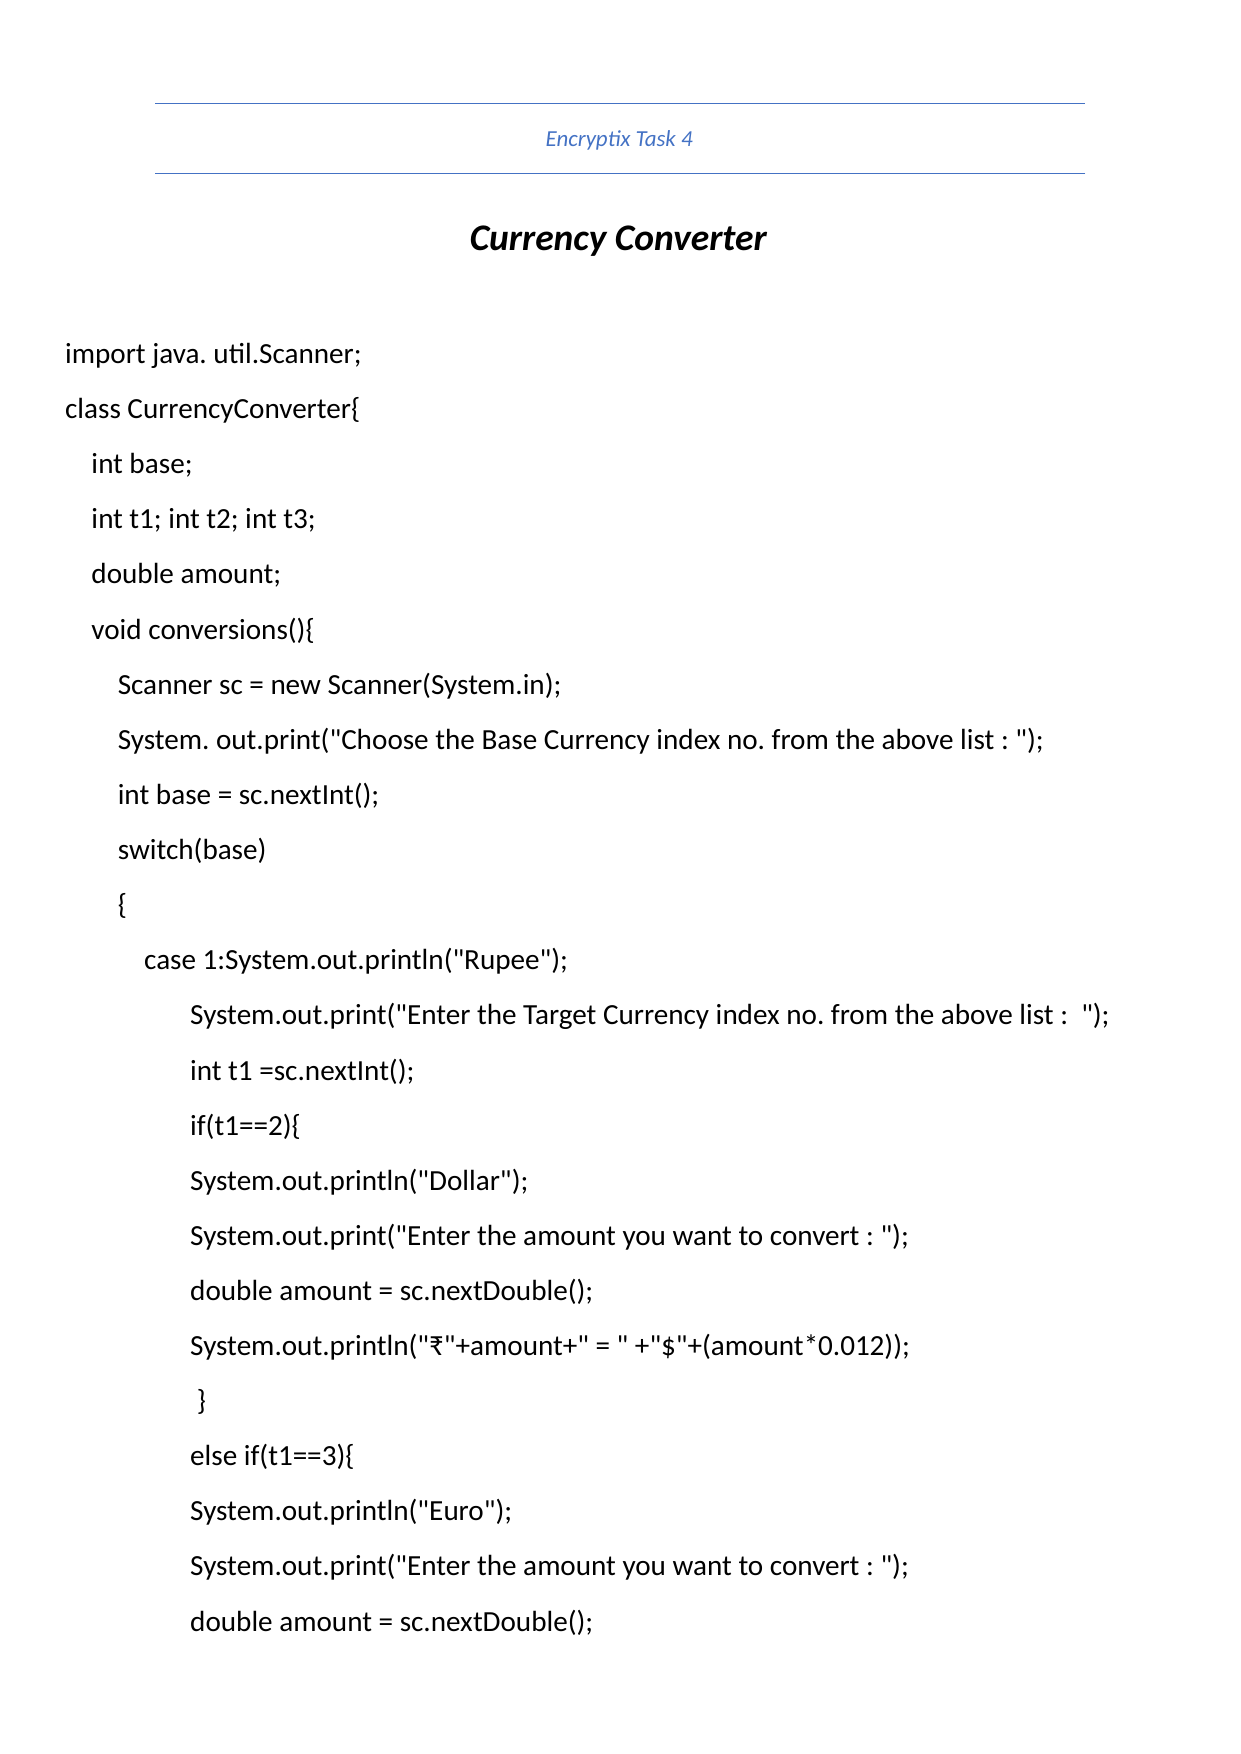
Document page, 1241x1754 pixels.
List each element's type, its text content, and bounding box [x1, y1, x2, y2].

text else if(t1==3){ [65, 1437, 1175, 1473]
text int t1 =sc.nextInt(); [65, 1052, 1175, 1087]
text int t1; int t2; int t3; [65, 501, 1175, 536]
text System.out.println("₹"+amount+" = " +"$"+(amount*0.012)); [65, 1327, 1175, 1363]
text System.out.println("Dollar"); [65, 1162, 1175, 1197]
text { [65, 886, 1175, 922]
text System.out.print("Enter the Target Currency index no. from the above list : "); [65, 996, 1175, 1032]
text Scanner sc = new Scanner(System.in); [65, 666, 1175, 701]
text System. out.print("Choose the Base Currency index no. from the above list : "); [65, 721, 1175, 757]
text int base; [65, 445, 1175, 481]
text int base = sc.nextInt(); [65, 776, 1175, 812]
text double amount; [65, 556, 1175, 591]
text void conversions(){ [65, 611, 1175, 646]
text } [65, 1382, 1175, 1418]
text Encryptix Task 4 [155, 104, 1085, 173]
text Currency Converter [65, 214, 1175, 260]
text System.out.print("Enter the amount you want to convert : "); [65, 1217, 1175, 1252]
text case 1:System.out.println("Rupee"); [65, 941, 1175, 977]
text class CurrencyConverter{ [65, 390, 1175, 426]
text System.out.println("Euro"); [65, 1492, 1175, 1528]
text System.out.print("Enter the amount you want to convert : "); [65, 1547, 1175, 1583]
text import java. util.Scanner; [65, 335, 1175, 371]
text switch(base) [65, 831, 1175, 867]
text double amount = sc.nextDouble(); [65, 1603, 1175, 1638]
text if(t1==2){ [65, 1107, 1175, 1142]
text double amount = sc.nextDouble(); [65, 1272, 1175, 1308]
